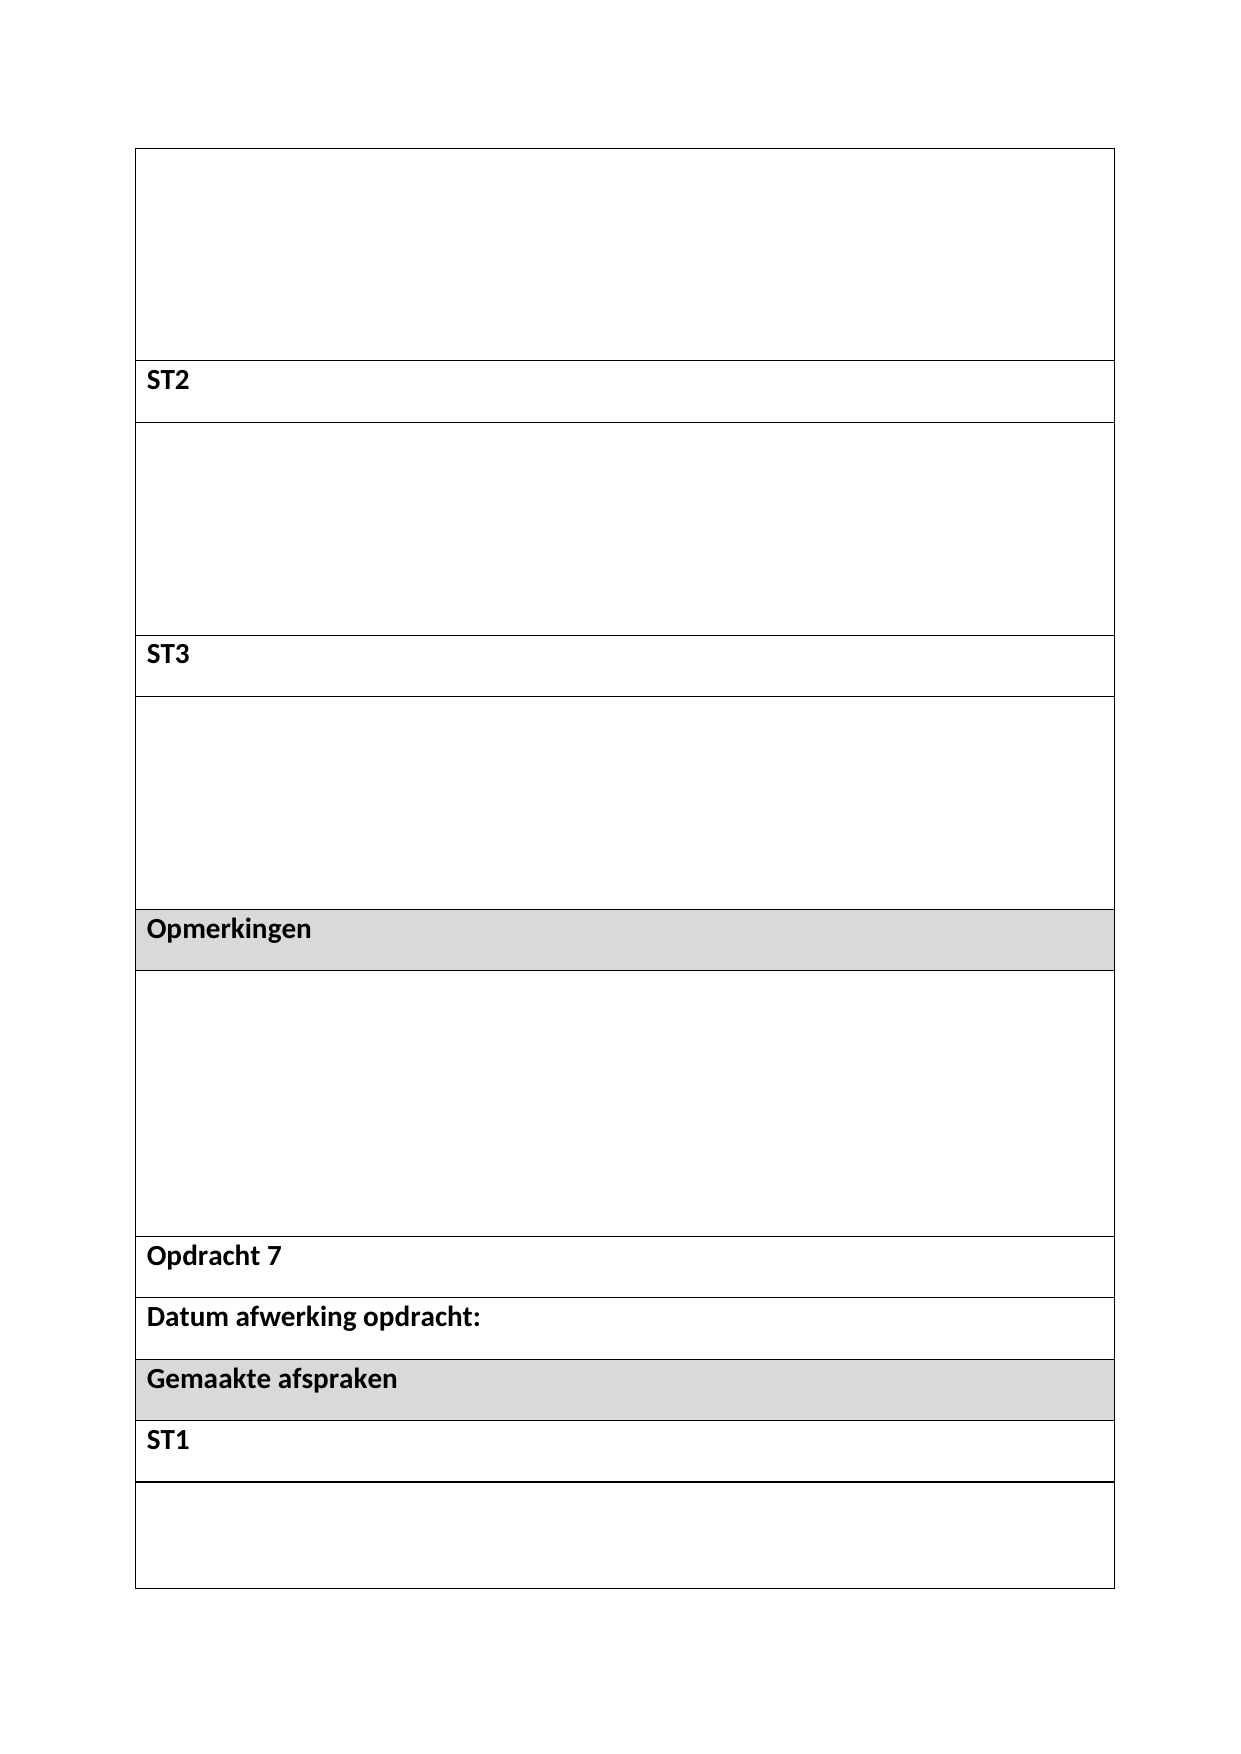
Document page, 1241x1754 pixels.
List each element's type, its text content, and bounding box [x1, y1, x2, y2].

table_cell Opdracht 7 [136, 1237, 1114, 1297]
table_cell [136, 697, 1114, 909]
table_cell ST3 [136, 636, 1114, 696]
table_cell ST2 [136, 361, 1114, 422]
table_cell Datum afwerking opdracht: [136, 1298, 1114, 1359]
table_cell [136, 971, 1114, 1236]
table_cell Gemaakte afspraken [136, 1360, 1114, 1420]
table_cell [136, 1483, 1114, 1588]
table_cell ST1 [136, 1421, 1114, 1481]
table_cell [136, 423, 1114, 634]
table_cell Opmerkingen [136, 910, 1114, 970]
table_cell [136, 149, 1114, 360]
